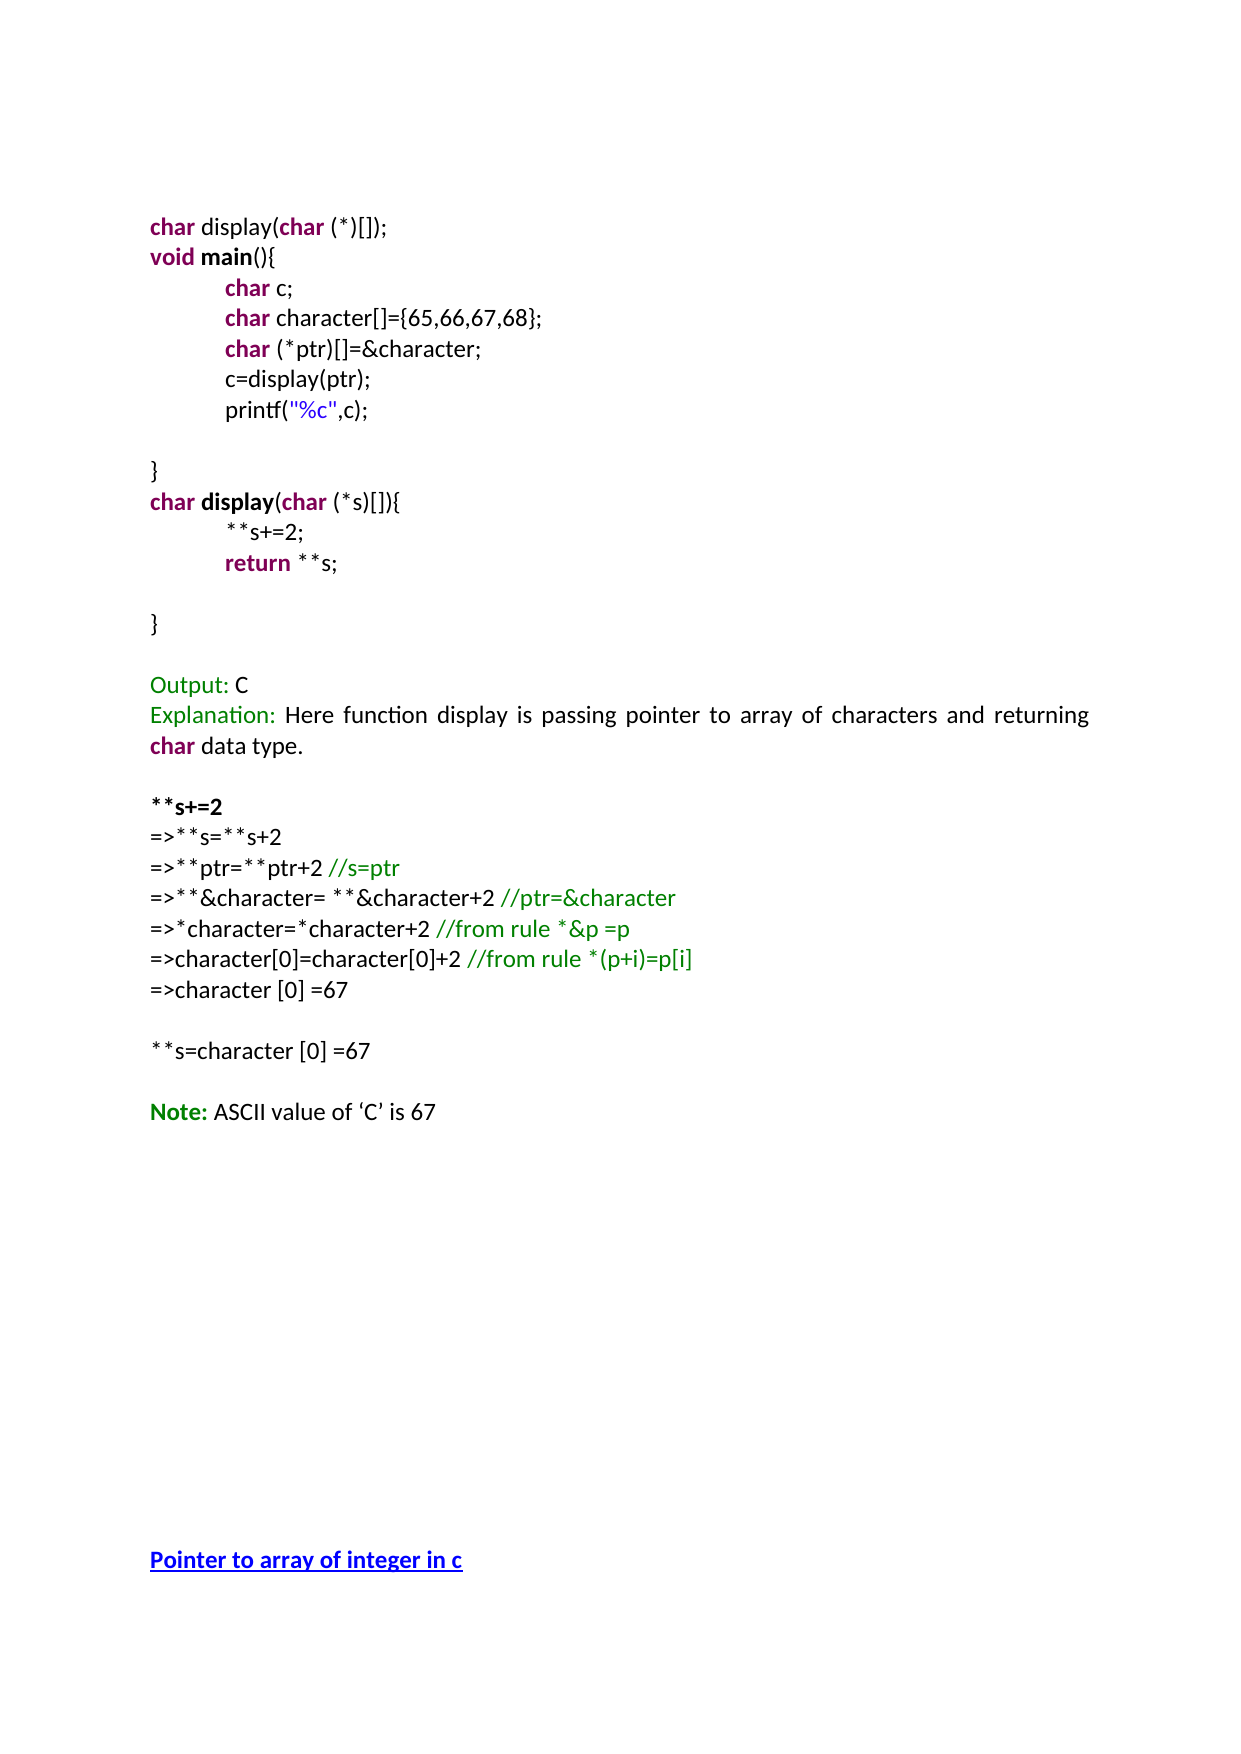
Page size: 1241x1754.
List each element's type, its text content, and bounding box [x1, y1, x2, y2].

text char character[]={65,66,67,68}; [150, 303, 1090, 333]
text =>character [0] =67 [150, 974, 1090, 1004]
text Note: ASCII value of ‘C’ is 67 [150, 1096, 1090, 1127]
text **s+=2 [150, 791, 1090, 821]
text =>**ptr=**ptr+2 //s=ptr [150, 852, 1090, 882]
text Output: C [150, 669, 1090, 699]
text return **s; [150, 547, 1090, 577]
text Pointer to array of integer in c [150, 1544, 1090, 1575]
text printf("%c",c); [150, 394, 1090, 425]
text =>**s=**s+2 [150, 821, 1090, 852]
text } [150, 608, 1090, 638]
text Explanation: Here function display is passing pointer to array of characters and returning char data type. [150, 699, 1090, 760]
text char c; [150, 272, 1090, 303]
text **s=character [0] =67 [150, 1035, 1090, 1066]
text =>**&character= **&character+2 //ptr=&character [150, 882, 1090, 913]
text =>character[0]=character[0]+2 //from rule *(p+i)=p[i] [150, 943, 1090, 974]
text char (*ptr)[]=&character; [150, 333, 1090, 364]
text } [150, 455, 1090, 486]
text =>*character=*character+2 //from rule *&p =p [150, 913, 1090, 943]
text c=display(ptr); [150, 364, 1090, 394]
text char display(char (*)[]); [150, 211, 1090, 242]
text void main(){ [150, 242, 1090, 272]
text **s+=2; [150, 516, 1090, 547]
text char display(char (*s)[]){ [150, 486, 1090, 516]
